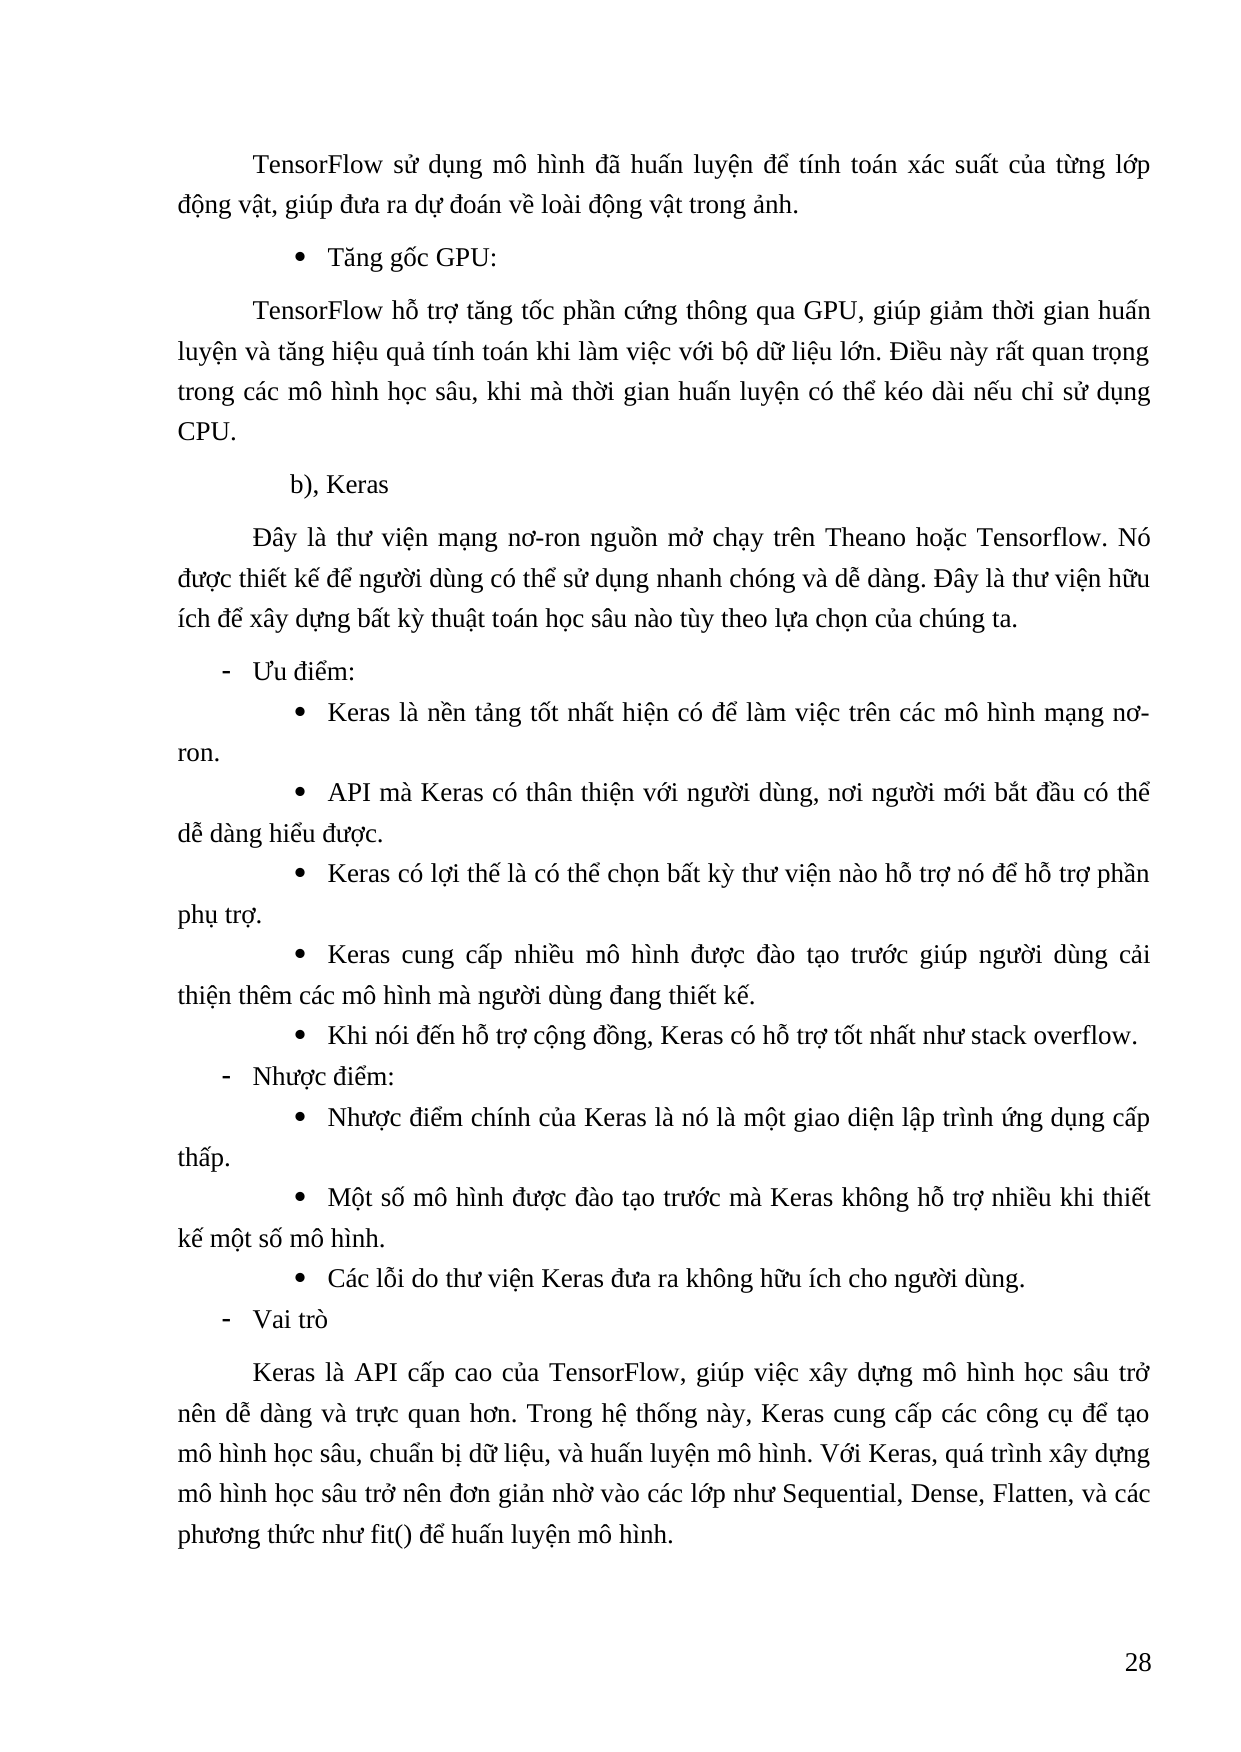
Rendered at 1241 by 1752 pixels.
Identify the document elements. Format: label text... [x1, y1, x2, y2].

text Keras [290, 468, 1152, 499]
list Các lỗi do thư viện Keras đưa ra không hữu ích cho người dùng. [177, 1262, 1152, 1294]
list Keras là nền tảng tốt nhất hiện có để làm việc trên các mô hình mạng nơ-ron. [177, 696, 1152, 767]
text Đây là thư viện mạng nơ-ron nguồn mở chạy trên Theano hoặc Tensorflow. Nó được thiết kế để người dùng có thể sử dụng nhanh chóng và dễ dàng. Đây là thư viện hữu ích để xây dựng bất kỳ thuật toán học sâu nào tùy theo lựa chọn của chúng ta. [177, 521, 1152, 633]
list API mà Keras có thân thiện với người dùng, nơi người mới bắt đầu có thể dễ dàng hiểu được. [177, 777, 1152, 848]
list Nhược điểm chính của Keras là nó là một giao diện lập trình ứng dụng cấp thấp. [177, 1101, 1152, 1172]
list Ưu điểm: [177, 655, 1152, 686]
list Keras có lợi thế là có thể chọn bất kỳ thư viện nào hỗ trợ nó để hỗ trợ phần phụ trợ. [177, 857, 1152, 929]
list Tăng gốc GPU: [295, 241, 1152, 272]
list Một số mô hình được đào tạo trước mà Keras không hỗ trợ nhiều khi thiết kế một số mô hình. [177, 1182, 1152, 1253]
text TensorFlow hỗ trợ tăng tốc phần cứng thông qua GPU, giúp giảm thời gian huấn luyện và tăng hiệu quả tính toán khi làm việc với bộ dữ liệu lớn. Điều này rất quan trọng trong các mô hình học sâu, khi mà thời gian huấn luyện có thể kéo dài nếu chỉ sử dụng CPU. [177, 294, 1152, 447]
list Nhược điểm: [177, 1060, 1152, 1091]
list Vai trò [177, 1303, 1152, 1334]
text TensorFlow sử dụng mô hình đã huấn luyện để tính toán xác suất của từng lớp động vật, giúp đưa ra dự đoán về loài động vật trong ảnh. [177, 148, 1152, 219]
list Khi nói đến hỗ trợ cộng đồng, Keras có hỗ trợ tốt nhất như stack overflow. [177, 1019, 1152, 1051]
list Keras cung cấp nhiều mô hình được đào tạo trước giúp người dùng cải thiện thêm các mô hình mà người dùng đang thiết kế. [177, 938, 1152, 1010]
text Keras là API cấp cao của TensorFlow, giúp việc xây dựng mô hình học sâu trở nên dễ dàng và trực quan hơn. Trong hệ thống này, Keras cung cấp các công cụ để tạo mô hình học sâu, chuẩn bị dữ liệu, và huấn luyện mô hình. Với Keras, quá trình xây dựng mô hình học sâu trở nên đơn giản nhờ vào các lớp như Sequential, Dense, Flatten, và các phương thức như fit() để huấn luyện mô hình. [177, 1356, 1152, 1549]
